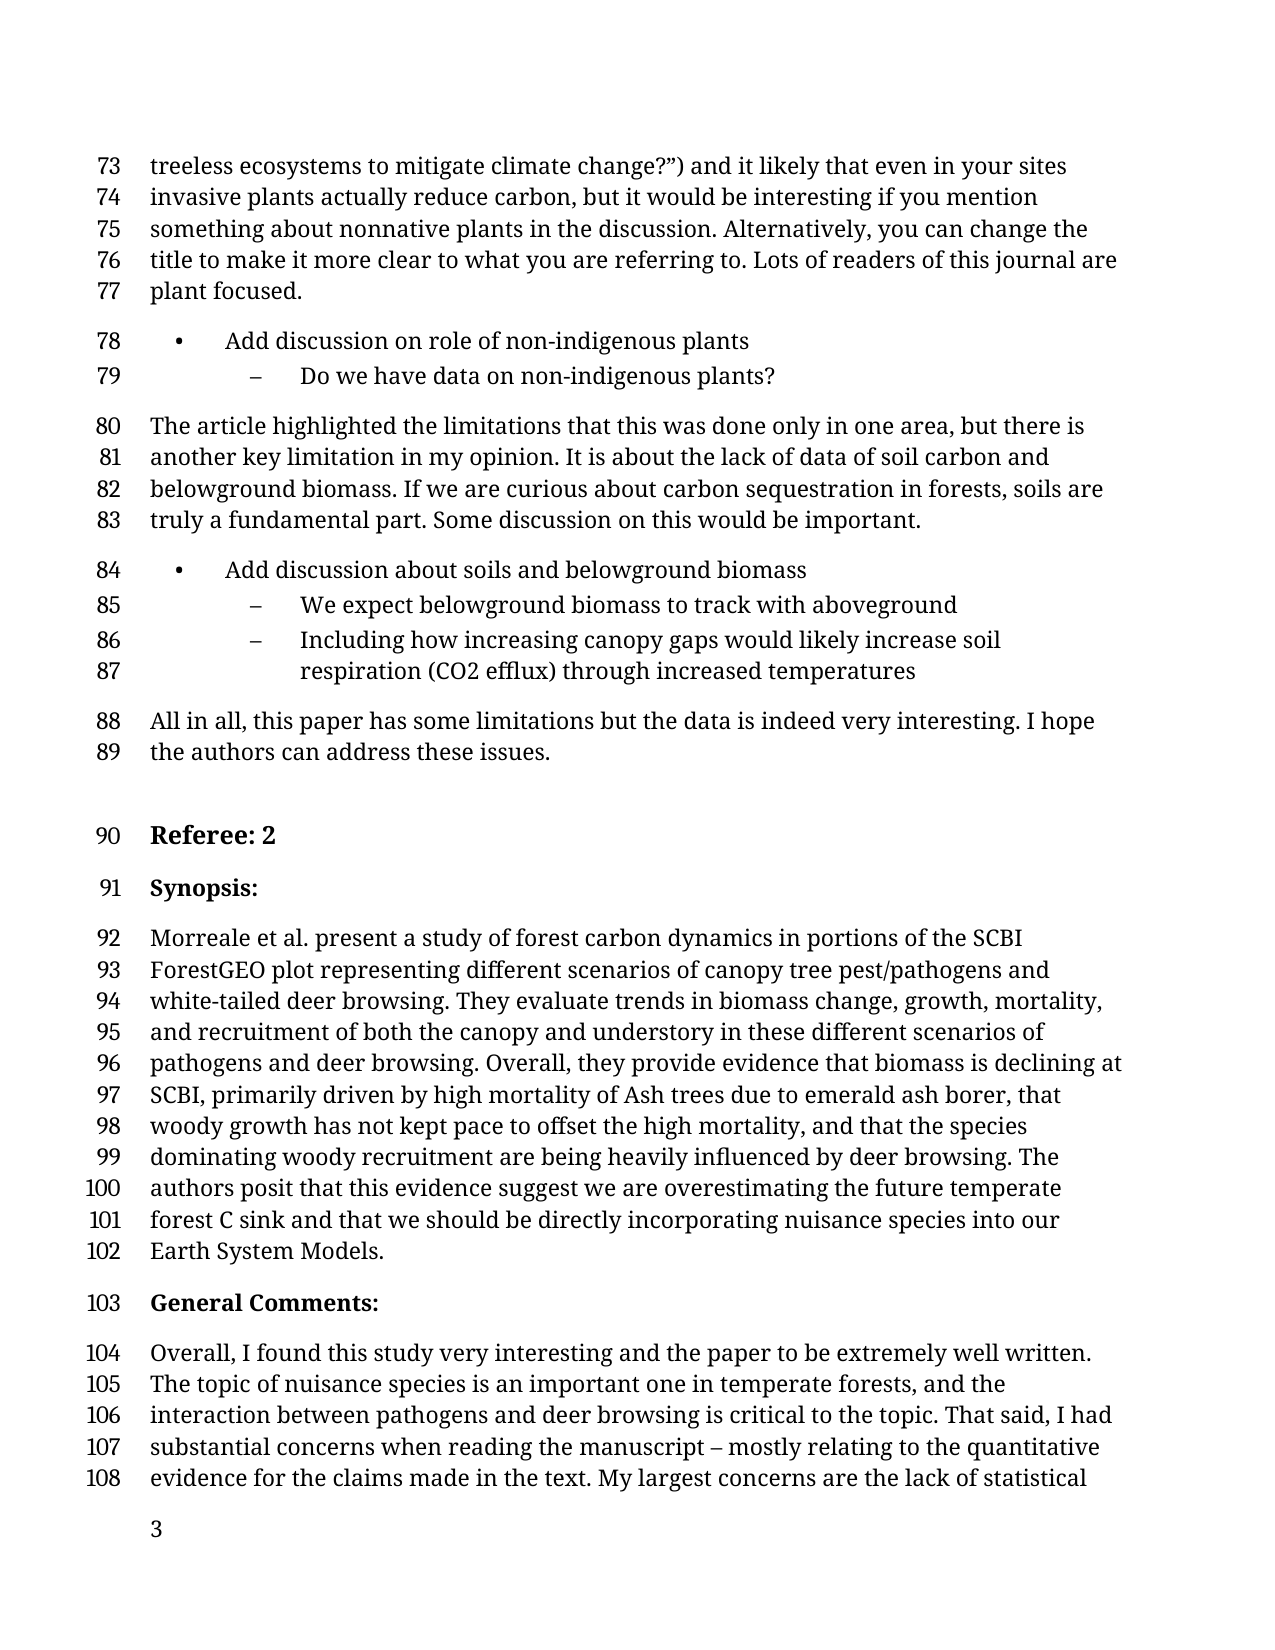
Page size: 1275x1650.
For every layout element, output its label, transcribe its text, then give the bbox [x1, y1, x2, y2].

list Add discussion about soils and belowground biomass [175, 554, 1125, 585]
text All in all, this paper has some limitations but the data is indeed very interesting. I hope the authors can address these issues. [150, 705, 1125, 767]
list Including how increasing canopy gaps would likely increase soil respiration (CO2 efflux) through increased temperatures [250, 624, 1125, 686]
list We expect belowground biomass to track with aboveground [250, 589, 1125, 620]
list Add discussion on role of non-indigenous plants [175, 325, 1125, 356]
subtitle General Comments: [150, 1287, 1125, 1318]
list Do we have data on non-indigenous plants? [250, 360, 1125, 391]
subtitle Referee: 2 [150, 817, 1125, 852]
text Morreale et al. present a study of forest carbon dynamics in portions of the SCBI ForestGEO plot representing different scenarios of canopy tree pest/pathogens and white-tailed deer browsing. They evaluate trends in biomass change, growth, mortality, and recruitment of both the canopy and understory in these different scenarios of pathogens and deer browsing. Overall, they provide evidence that biomass is declining at SCBI, primarily driven by high mortality of Ash trees due to emerald ash borer, that woody growth has not kept pace to offset the high mortality, and that the species dominating woody recruitment are being heavily influenced by deer browsing. The authors posit that this evidence suggest we are overestimating the future temperate forest C sink and that we should be directly incorporating nuisance species into our Earth System Models. [150, 922, 1125, 1266]
subtitle Synopsis: [150, 872, 1125, 904]
